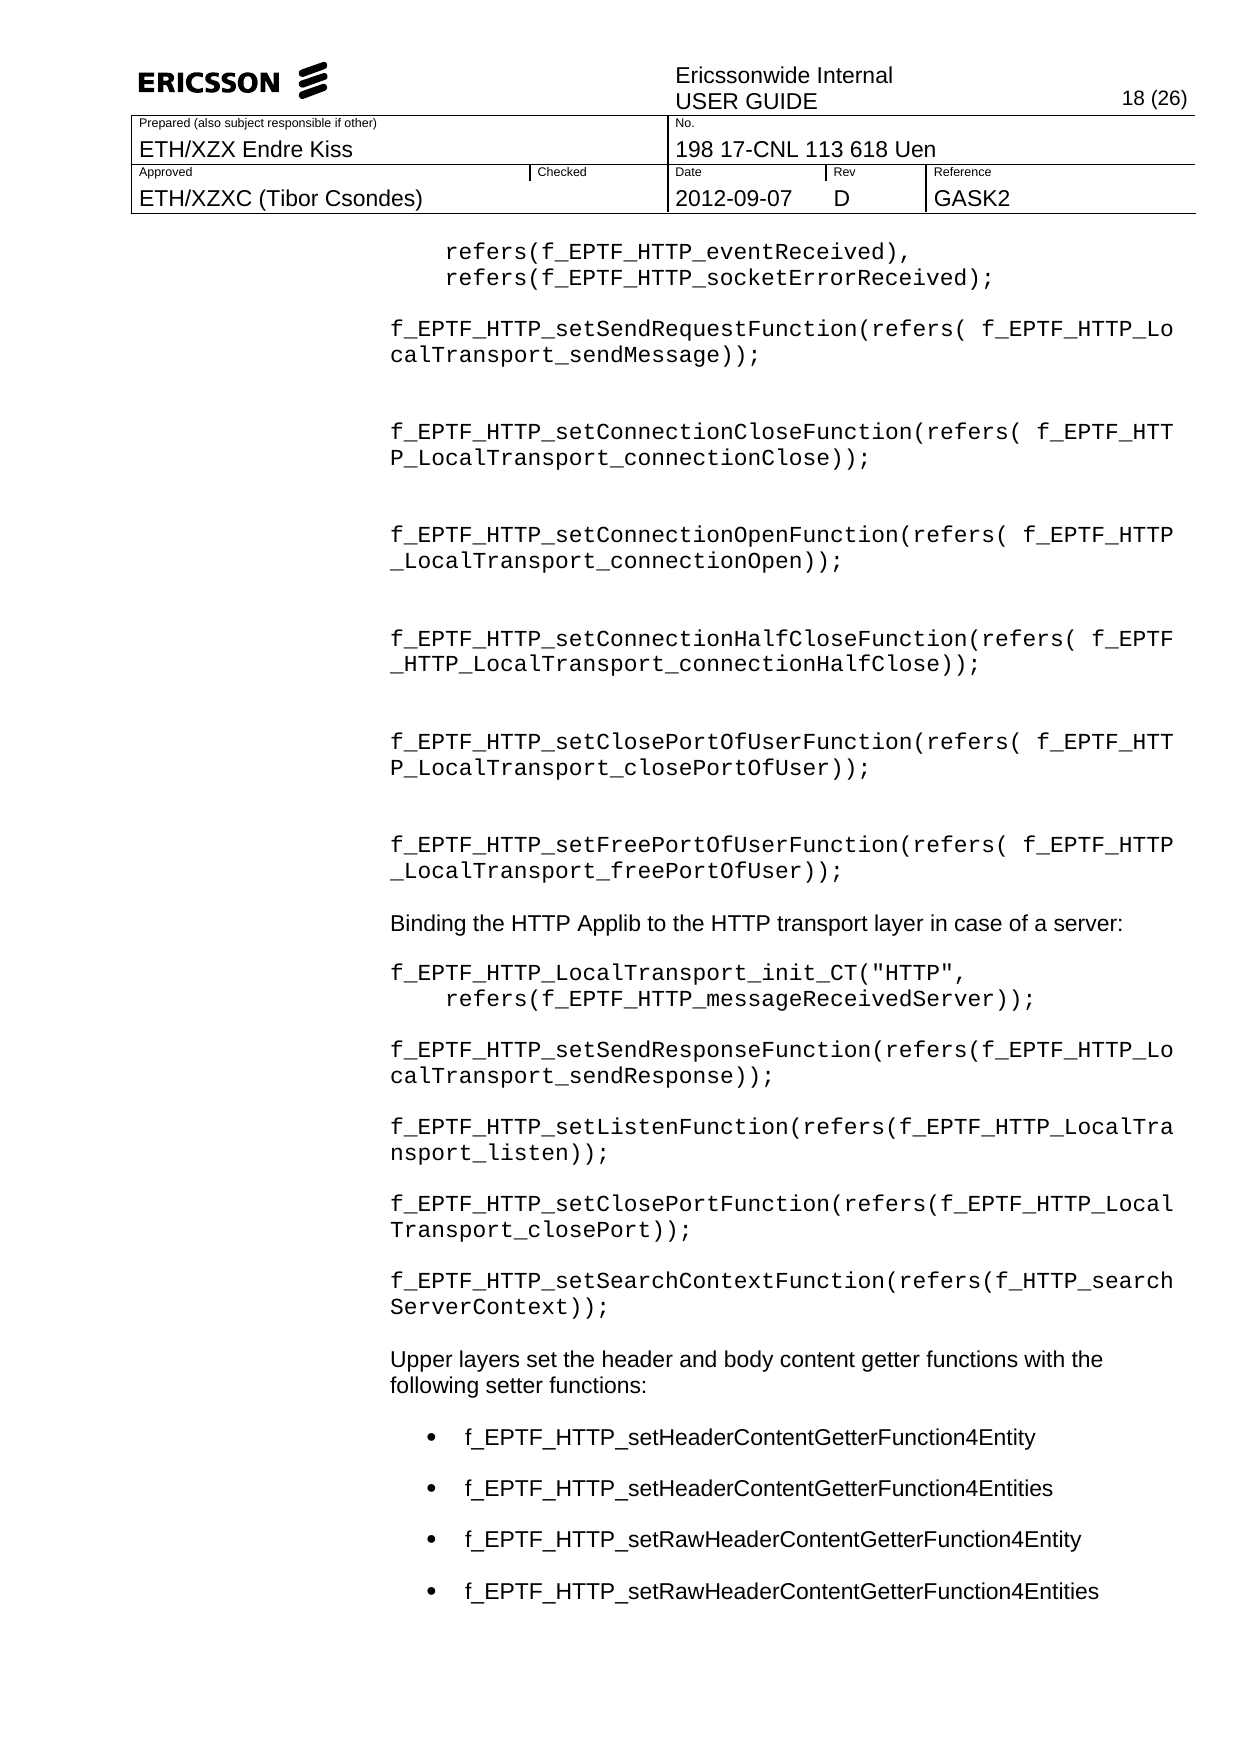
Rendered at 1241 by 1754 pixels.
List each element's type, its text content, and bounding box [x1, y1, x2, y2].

text f_EPTF_HTTP_setConnectionCloseFunction(refers( f_EPTF_HTTP_LocalTransport_connectionClose)); [390, 394, 1181, 472]
text f_EPTF_HTTP_setSendRequestFunction(refers( f_EPTF_HTTP_LocalTransport_sendMessage)); [390, 317, 1181, 369]
text f_EPTF_HTTP_setClosePortOfUserFunction(refers( f_EPTF_HTTP_LocalTransport_closePortOfUser)); [390, 704, 1181, 782]
text f_EPTF_HTTP_setListenFunction(refers(f_EPTF_HTTP_LocalTransport_listen)); [390, 1115, 1181, 1167]
text f_EPTF_HTTP_setClosePortFunction(refers(f_EPTF_HTTP_LocalTransport_closePort)); [390, 1192, 1181, 1244]
list f_EPTF_HTTP_setHeaderContentGetterFunction4Entity [427, 1424, 1181, 1450]
text Binding the HTTP Applib to the HTTP transport layer in case of a server: [390, 910, 1181, 937]
text f_EPTF_HTTP_setFreePortOfUserFunction(refers( f_EPTF_HTTP_LocalTransport_freePortOfUser)); [390, 807, 1181, 885]
text f_EPTF_HTTP_setSearchContextFunction(refers(f_HTTP_searchServerContext)); [390, 1269, 1181, 1321]
list f_EPTF_HTTP_setRawHeaderContentGetterFunction4Entity [427, 1526, 1181, 1553]
text Upper layers set the header and body content getter functions with the following setter functions: [390, 1346, 1181, 1399]
text f_EPTF_HTTP_setConnectionHalfCloseFunction(refers( f_EPTF_HTTP_LocalTransport_connectionHalfClose)); [390, 601, 1181, 679]
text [389, 240, 1181, 292]
text f_EPTF_HTTP_setSendResponseFunction(refers(f_EPTF_HTTP_LocalTransport_sendResponse)); [390, 1038, 1181, 1090]
text f_EPTF_HTTP_LocalTransport_init_CT("HTTP", refers(f_EPTF_HTTP_messageReceivedServer)); [390, 962, 1181, 1013]
text f_EPTF_HTTP_setConnectionOpenFunction(refers( f_EPTF_HTTP_LocalTransport_connectionOpen)); [390, 497, 1181, 576]
list f_EPTF_HTTP_setHeaderContentGetterFunction4Entities [427, 1475, 1181, 1501]
list f_EPTF_HTTP_setRawHeaderContentGetterFunction4Entities [427, 1578, 1181, 1604]
